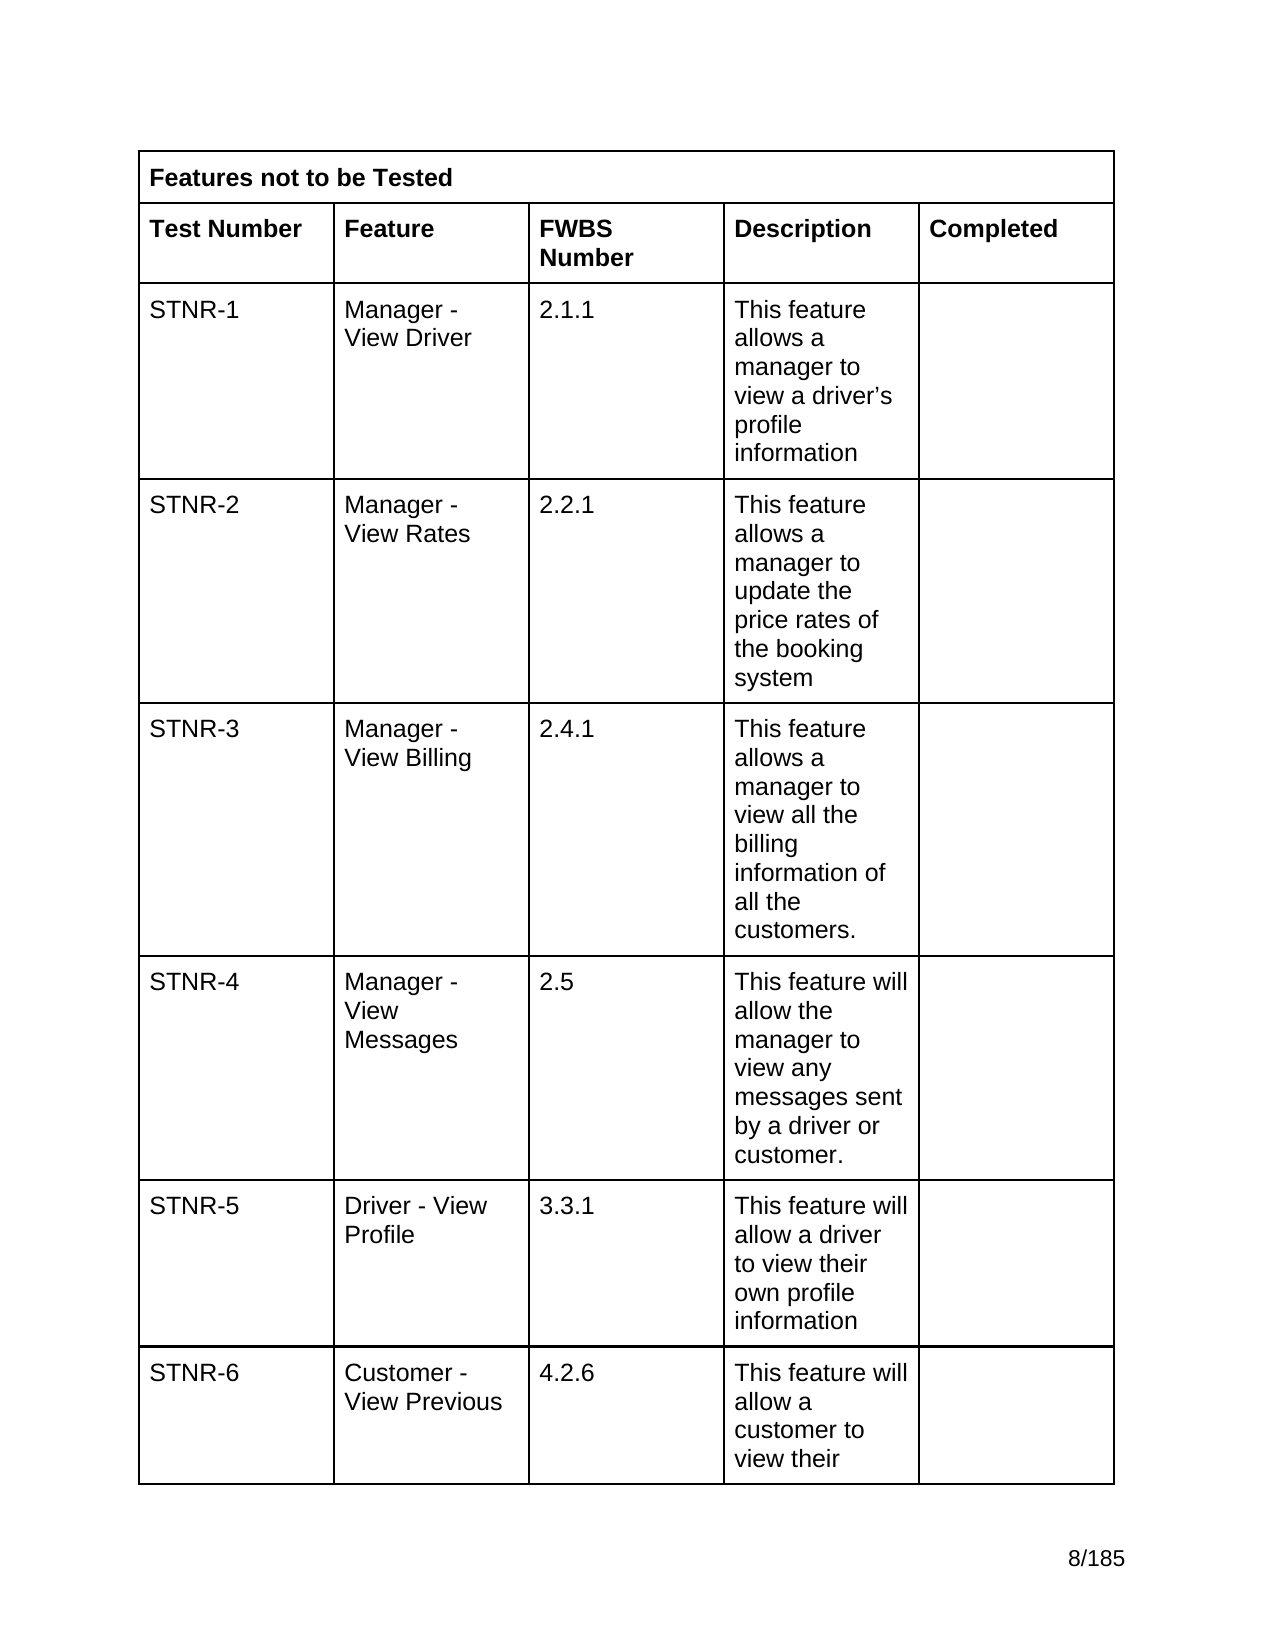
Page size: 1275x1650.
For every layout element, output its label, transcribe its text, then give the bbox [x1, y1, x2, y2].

table_cell 2.4.1 [530, 704, 723, 954]
table_cell 2.5 [530, 957, 723, 1179]
table_cell This feature allows a manager to view a driver’s profile information [725, 284, 918, 477]
table_cell 3.3.1 [530, 1181, 723, 1345]
table_cell 2.2.1 [530, 480, 723, 702]
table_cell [725, 1348, 918, 1483]
table_cell [920, 704, 1113, 954]
table_cell This feature allows a manager to update the price rates of the booking system [725, 480, 918, 702]
table_cell Test Number [140, 204, 333, 282]
table_cell Description [725, 204, 918, 282]
table_cell This feature will allow the manager to view any messages sent by a driver or customer. [725, 957, 918, 1179]
table_cell Manager - View Rates [335, 480, 528, 702]
table_cell [920, 284, 1113, 477]
table_header Features not to be Tested [140, 152, 1113, 202]
table_cell This feature will allow a driver to view their own profile information [725, 1181, 918, 1345]
table_cell Manager - View Driver [335, 284, 528, 477]
table_cell Manager - View Messages [335, 957, 528, 1179]
table_cell STNR-2 [140, 480, 333, 702]
table_cell 2.1.1 [530, 284, 723, 477]
table_cell Driver - View Profile [335, 1181, 528, 1345]
table_cell STNR-3 [140, 704, 333, 954]
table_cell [335, 1348, 528, 1483]
table_cell [920, 957, 1113, 1179]
table_cell Completed [920, 204, 1113, 282]
table_cell 4.2.6 [530, 1348, 723, 1483]
table_cell [920, 480, 1113, 702]
table_cell [920, 1181, 1113, 1345]
table_cell STNR-5 [140, 1181, 333, 1345]
table_cell This feature allows a manager to view all the billing information of all the customers. [725, 704, 918, 954]
table_cell Feature [335, 204, 528, 282]
table_cell STNR-4 [140, 957, 333, 1179]
table_cell [920, 1348, 1113, 1483]
table_cell STNR-6 [140, 1348, 333, 1483]
table_cell FWBS Number [530, 204, 723, 282]
table_cell STNR-1 [140, 284, 333, 477]
table_cell Manager - View Billing [335, 704, 528, 954]
